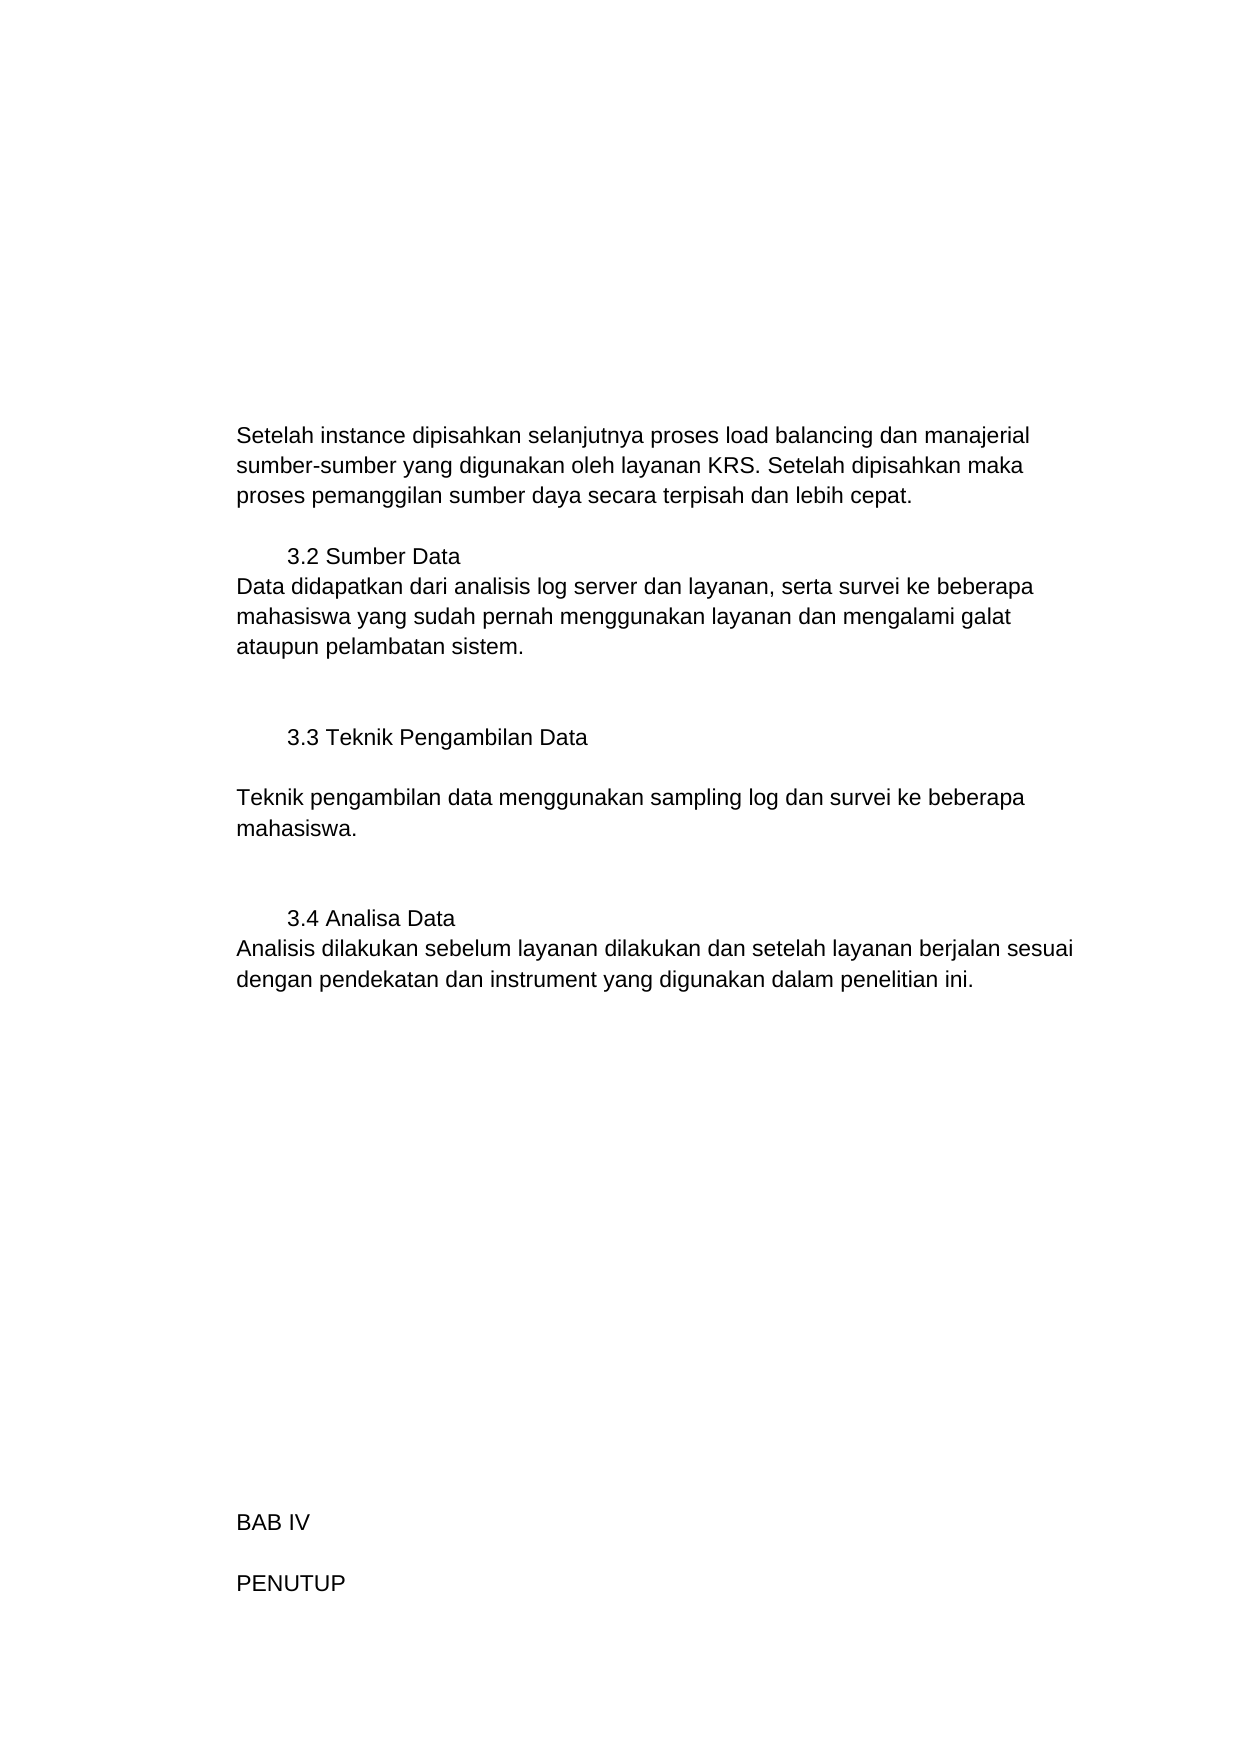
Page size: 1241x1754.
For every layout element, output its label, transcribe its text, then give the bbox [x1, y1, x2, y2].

text Analisis dilakukan sebelum layanan dilakukan dan setelah layanan berjalan sesuai dengan pendekatan dan instrument yang digunakan dalam penelitian ini. [236, 935, 1090, 992]
text 3.3 Teknik Pengambilan Data [236, 724, 1090, 750]
text BAB IV [236, 1509, 1090, 1536]
text Data didapatkan dari analisis log server dan layanan, serta survei ke beberapa mahasiswa yang sudah pernah menggunakan layanan dan mengalami galat ataupun pelambatan sistem. [236, 573, 1090, 660]
text 3.2 Sumber Data [236, 543, 1090, 569]
text 3.4 Analisa Data [236, 905, 1090, 932]
text PENUTUP [236, 1570, 1090, 1596]
text Setelah instance dipisahkan selanjutnya proses load balancing dan manajerial sumber-sumber yang digunakan oleh layanan KRS. Setelah dipisahkan maka proses pemanggilan sumber daya secara terpisah dan lebih cepat. [236, 422, 1090, 509]
text Teknik pengambilan data menggunakan sampling log dan survei ke beberapa mahasiswa. [236, 784, 1090, 841]
